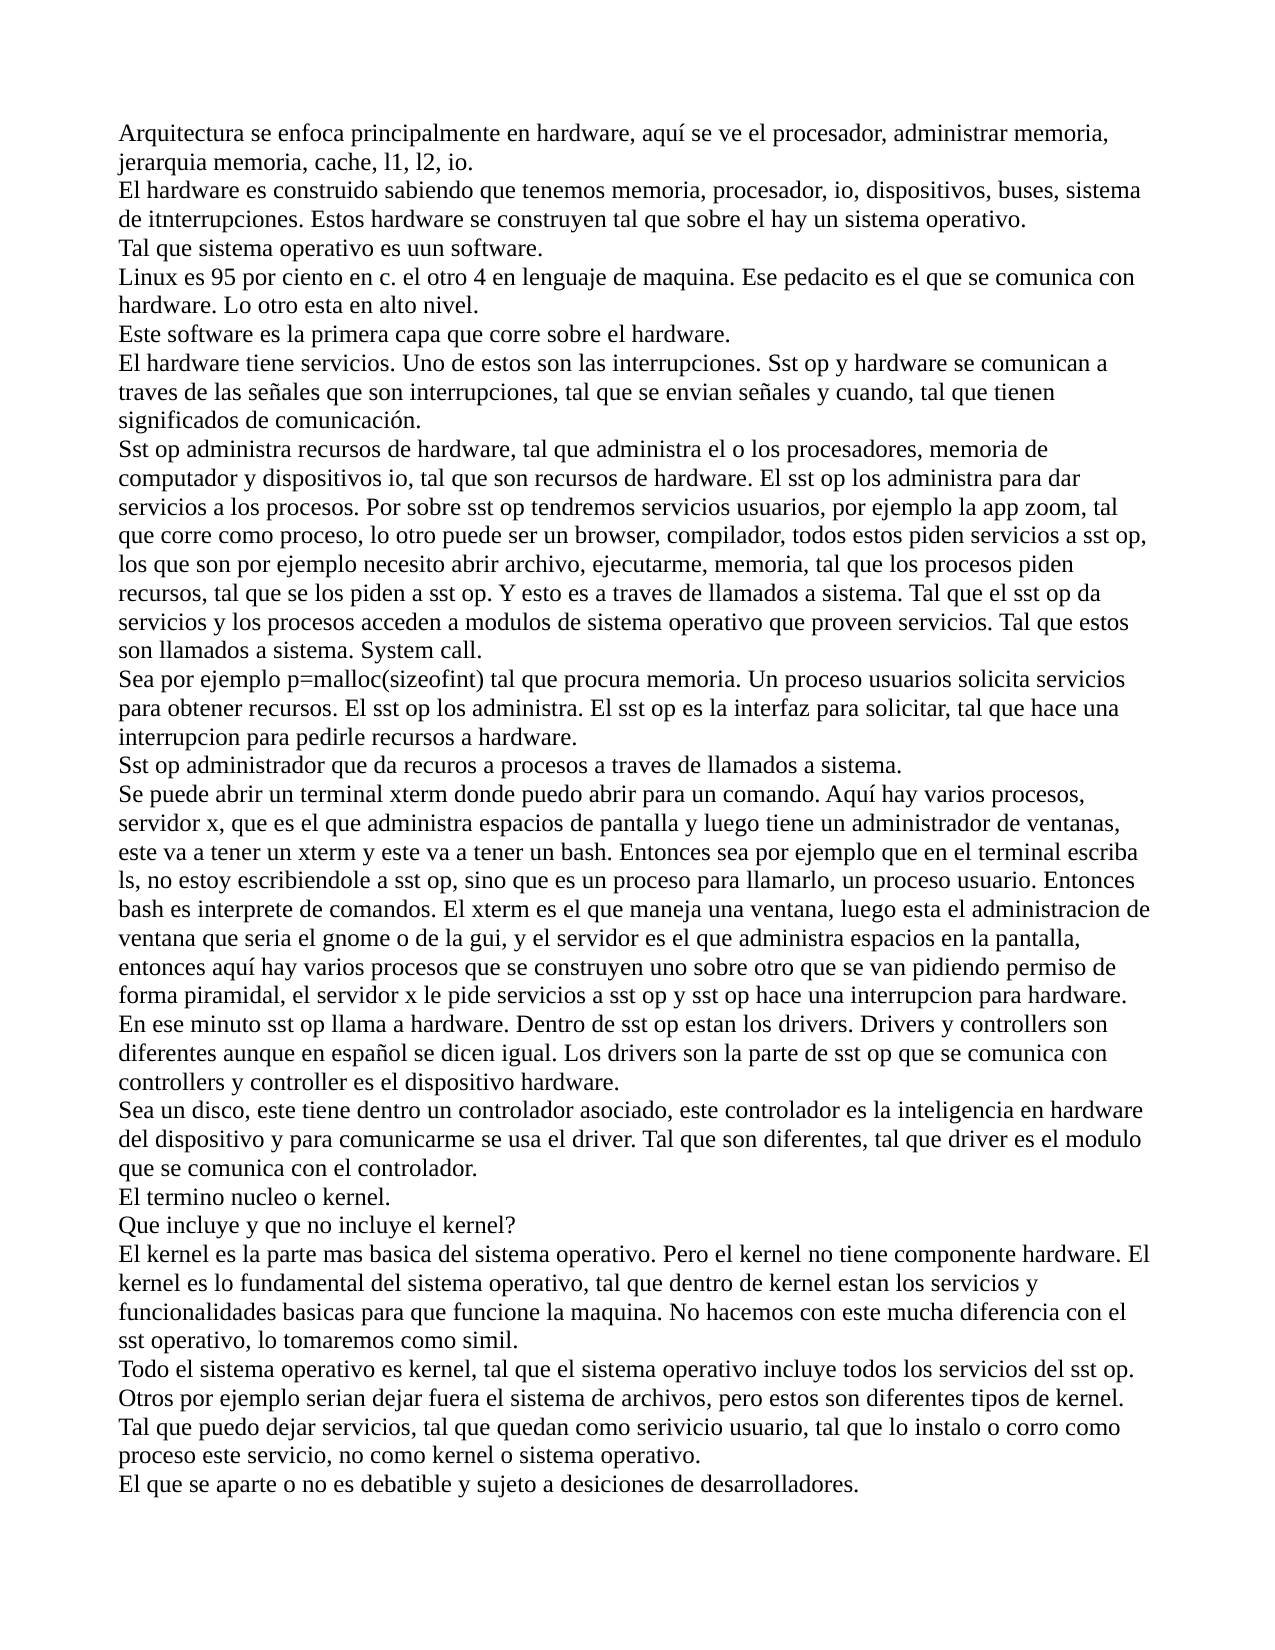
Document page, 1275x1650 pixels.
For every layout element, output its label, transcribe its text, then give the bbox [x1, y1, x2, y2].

text Se puede abrir un terminal xterm donde puedo abrir para un comando. Aquí hay varios procesos, servidor x, que es el que administra espacios de pantalla y luego tiene un administrador de ventanas, este va a tener un xterm y este va a tener un bash. Entonces sea por ejemplo que en el terminal escriba ls, no estoy escribiendole a sst op, sino que es un proceso para llamarlo, un proceso usuario. Entonces bash es interprete de comandos. El xterm es el que maneja una ventana, luego esta el administracion de ventana que seria el gnome o de la gui, y el servidor es el que administra espacios en la pantalla, entonces aquí hay varios procesos que se construyen uno sobre otro que se van pidiendo permiso de forma piramidal, el servidor x le pide servicios a sst op y sst op hace una interrupcion para hardware. [118, 779, 1157, 1009]
text El hardware tiene servicios. Uno de estos son las interrupciones. Sst op y hardware se comunican a traves de las señales que son interrupciones, tal que se envian señales y cuando, tal que tienen significados de comunicación. [118, 348, 1157, 434]
text Sea un disco, este tiene dentro un controlador asociado, este controlador es la inteligencia en hardware del dispositivo y para comunicarme se usa el driver. Tal que son diferentes, tal que driver es el modulo que se comunica con el controlador. [118, 1096, 1157, 1182]
text Linux es 95 por ciento en c. el otro 4 en lenguaje de maquina. Ese pedacito es el que se comunica con hardware. Lo otro esta en alto nivel. [118, 262, 1157, 319]
text El kernel es la parte mas basica del sistema operativo. Pero el kernel no tiene componente hardware. El kernel es lo fundamental del sistema operativo, tal que dentro de kernel estan los servicios y funcionalidades basicas para que funcione la maquina. No hacemos con este mucha diferencia con el sst operativo, lo tomaremos como simil. [118, 1239, 1157, 1354]
text Que incluye y que no incluye el kernel? [118, 1211, 1157, 1239]
text Sst op administra recursos de hardware, tal que administra el o los procesadores, memoria de computador y dispositivos io, tal que son recursos de hardware. El sst op los administra para dar servicios a los procesos. Por sobre sst op tendremos servicios usuarios, por ejemplo la app zoom, tal que corre como proceso, lo otro puede ser un browser, compilador, todos estos piden servicios a sst op, los que son por ejemplo necesito abrir archivo, ejecutarme, memoria, tal que los procesos piden recursos, tal que se los piden a sst op. Y esto es a traves de llamados a sistema. Tal que el sst op da servicios y los procesos acceden a modulos de sistema operativo que proveen servicios. Tal que estos son llamados a sistema. System call. [118, 434, 1157, 664]
text Todo el sistema operativo es kernel, tal que el sistema operativo incluye todos los servicios del sst op. Otros por ejemplo serian dejar fuera el sistema de archivos, pero estos son diferentes tipos de kernel. Tal que puedo dejar servicios, tal que quedan como serivicio usuario, tal que lo instalo o corro como proceso este servicio, no como kernel o sistema operativo. [118, 1354, 1157, 1469]
text El que se aparte o no es debatible y sujeto a desiciones de desarrolladores. [118, 1469, 1157, 1498]
text El hardware es construido sabiendo que tenemos memoria, procesador, io, dispositivos, buses, sistema de itnterrupciones. Estos hardware se construyen tal que sobre el hay un sistema operativo. [118, 176, 1157, 233]
text El termino nucleo o kernel. [118, 1182, 1157, 1211]
text Sea por ejemplo p=malloc(sizeofint) tal que procura memoria. Un proceso usuarios solicita servicios para obtener recursos. El sst op los administra. El sst op es la interfaz para solicitar, tal que hace una interrupcion para pedirle recursos a hardware. [118, 664, 1157, 751]
text Este software es la primera capa que corre sobre el hardware. [118, 319, 1157, 348]
text En ese minuto sst op llama a hardware. Dentro de sst op estan los drivers. Drivers y controllers son diferentes aunque en español se dicen igual. Los drivers son la parte de sst op que se comunica con controllers y controller es el dispositivo hardware. [118, 1009, 1157, 1096]
text Tal que sistema operativo es uun software. [118, 233, 1157, 262]
text Sst op administrador que da recuros a procesos a traves de llamados a sistema. [118, 751, 1157, 779]
text Arquitectura se enfoca principalmente en hardware, aquí se ve el procesador, administrar memoria, jerarquia memoria, cache, l1, l2, io. [118, 118, 1157, 176]
